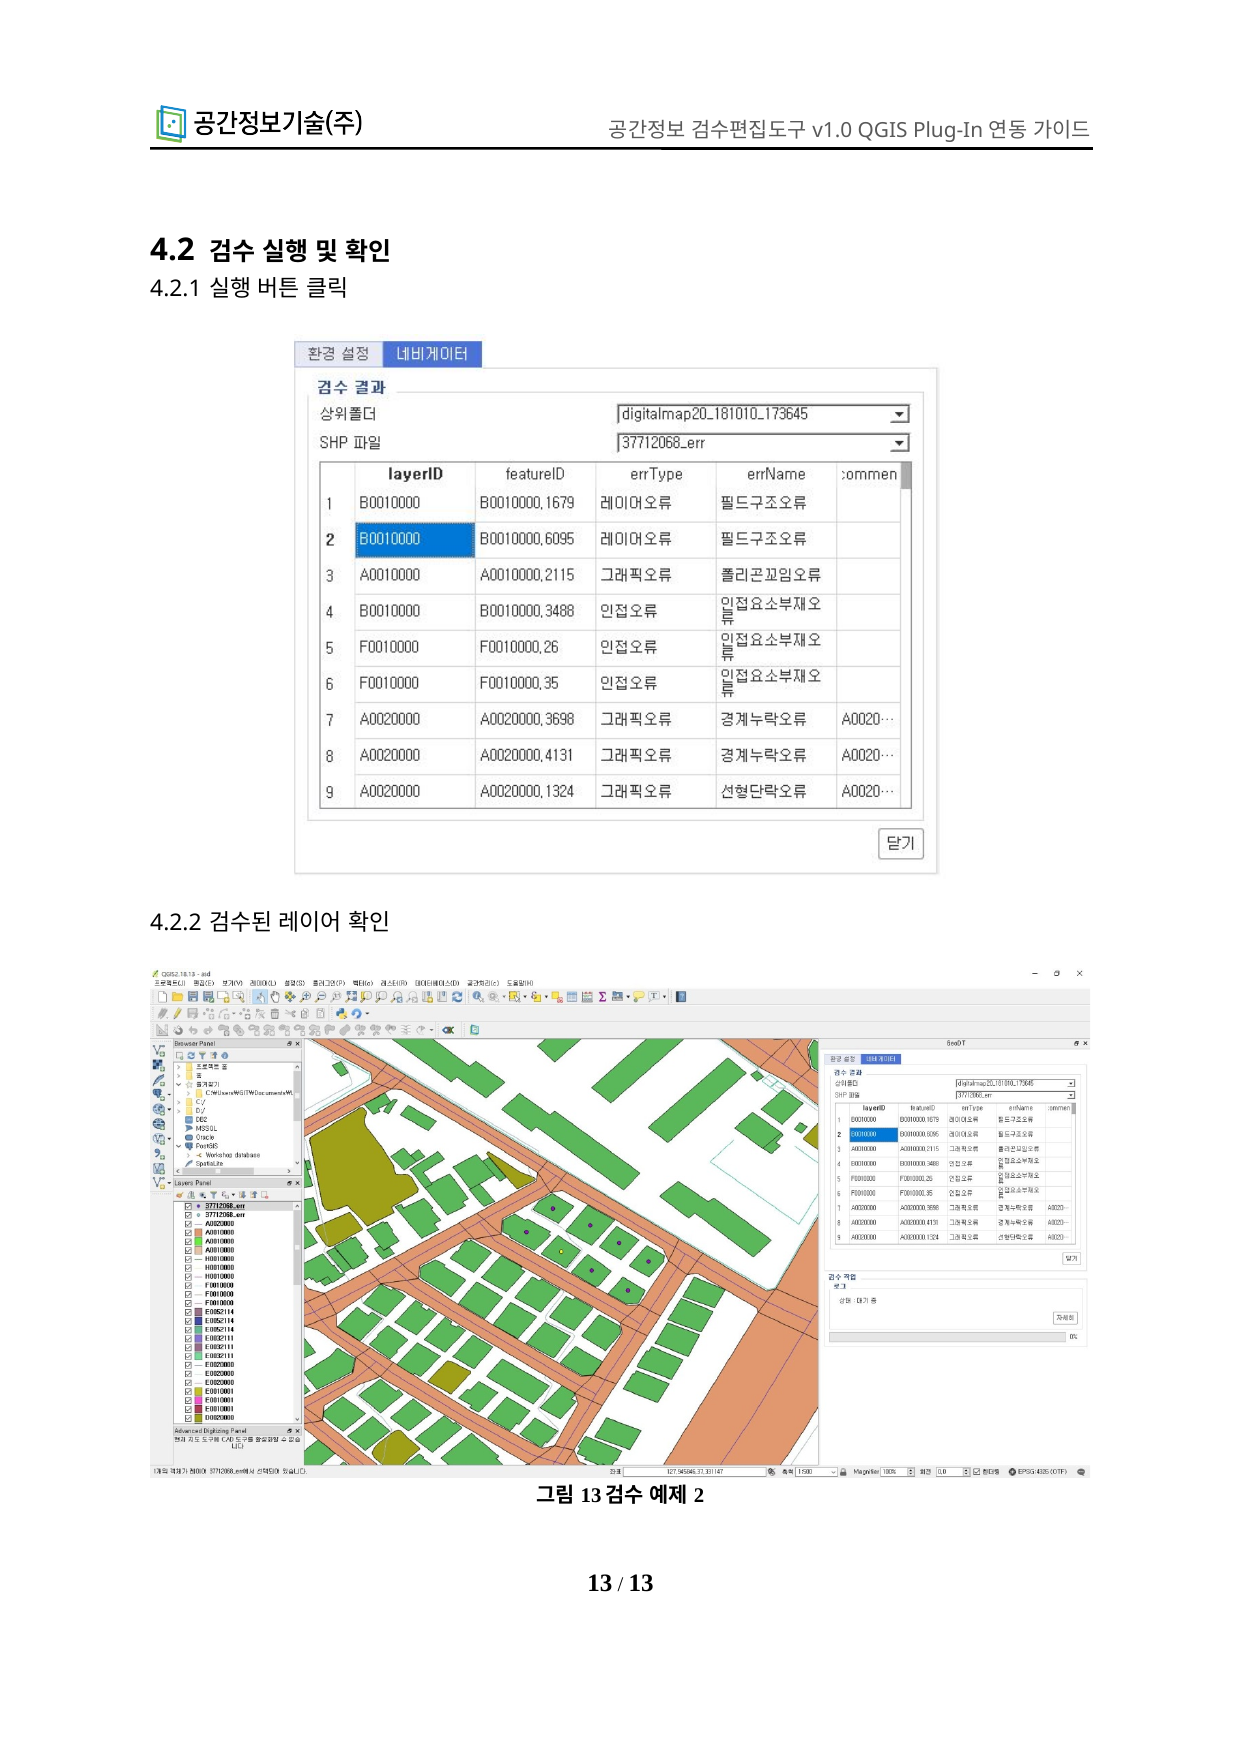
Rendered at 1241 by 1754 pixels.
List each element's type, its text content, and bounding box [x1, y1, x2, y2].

text 그림 13검수 예제 2 [150, 1478, 1090, 1508]
picture [293, 334, 947, 880]
list 검수된 레이어 확인 [150, 904, 1090, 937]
picture [150, 968, 1091, 1478]
subtitle 검수 실행 및 확인 [150, 227, 1069, 270]
list 실행 버튼 클릭 [150, 270, 1090, 303]
picture [156, 105, 362, 143]
